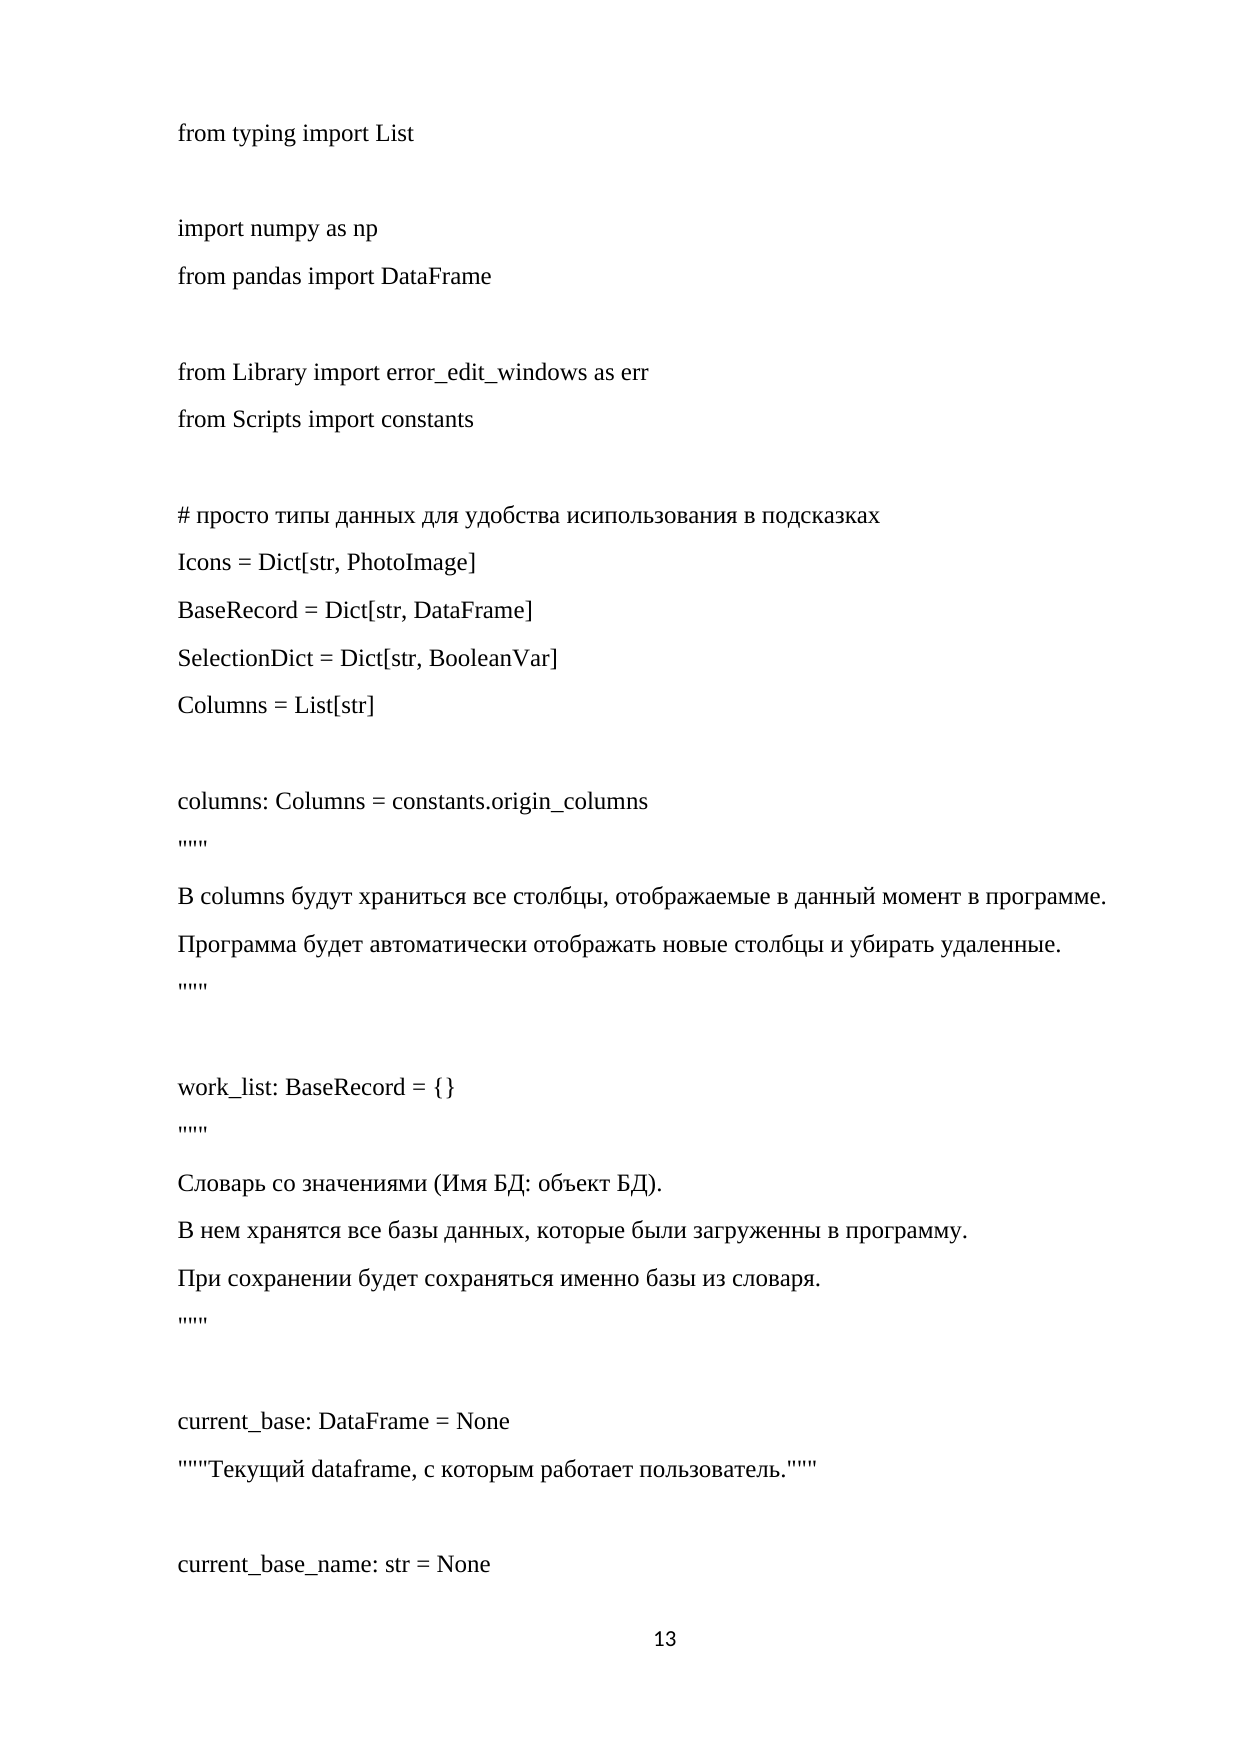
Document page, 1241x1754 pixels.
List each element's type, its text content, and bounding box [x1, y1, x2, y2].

text """ [177, 977, 1152, 1006]
text В нем хранятся все базы данных, которые были загруженны в программу. [177, 1215, 1152, 1244]
text from Library import error_edit_windows as err [177, 357, 1152, 385]
text В columns будут храниться все столбцы, отображаемые в данный момент в программе. [177, 881, 1152, 910]
text BaseRecord = Dict[str, DataFrame] [177, 595, 1152, 624]
text current_base: DataFrame = None [177, 1406, 1152, 1435]
text from typing import List [177, 118, 1152, 147]
text import numpy as np [177, 213, 1152, 242]
text current_base_name: str = None [177, 1549, 1152, 1578]
text from Scripts import constants [177, 404, 1152, 433]
text Словарь со значениями (Имя БД: объект БД). [177, 1168, 1152, 1196]
text """ [177, 834, 1152, 862]
text """ [177, 1120, 1152, 1149]
text Columns = List[str] [177, 691, 1152, 719]
text Icons = Dict[str, PhotoImage] [177, 547, 1152, 576]
text # просто типы данных для удобства исипользования в подсказках [177, 500, 1152, 528]
text """Текущий dataframe, с которым работает пользователь.""" [177, 1454, 1152, 1483]
text """ [177, 1311, 1152, 1339]
text from pandas import DataFrame [177, 261, 1152, 290]
text work_list: BaseRecord = {} [177, 1072, 1152, 1101]
text columns: Columns = constants.origin_columns [177, 786, 1152, 815]
text SelectionDict = Dict[str, BooleanVar] [177, 643, 1152, 672]
text Программа будет автоматически отображать новые столбцы и убирать удаленные. [177, 929, 1152, 958]
text При сохранении будет сохраняться именно базы из словаря. [177, 1263, 1152, 1292]
